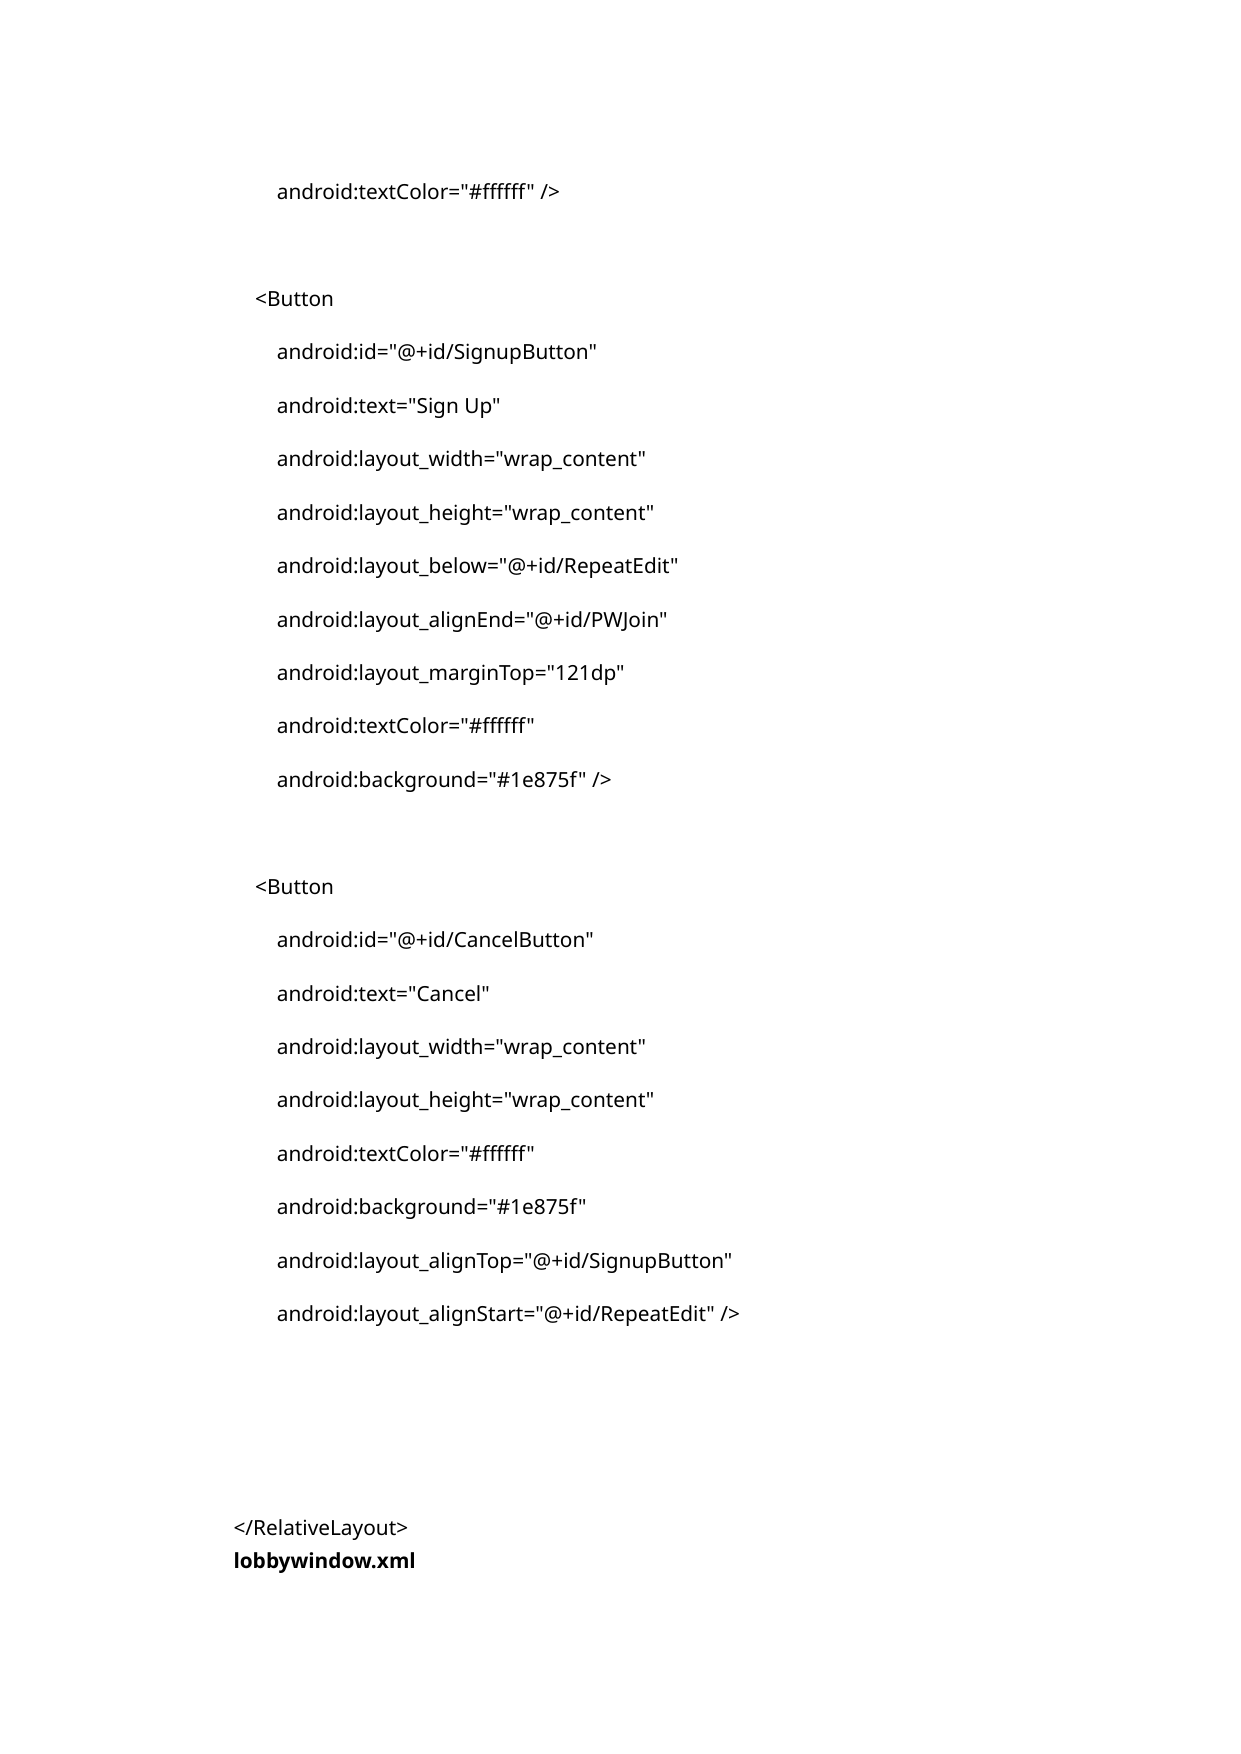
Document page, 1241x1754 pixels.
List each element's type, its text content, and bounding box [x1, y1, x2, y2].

list android:textColor="#ffffff" /> [233, 177, 1090, 206]
list android:layout_alignEnd="@+id/PWJoin" [233, 605, 1090, 633]
list android:background="#1e875f" [233, 1192, 1090, 1221]
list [233, 1513, 1090, 1574]
list android:text="Cancel" [233, 979, 1090, 1007]
list android:id="@+id/CancelButton" [233, 925, 1090, 954]
list android:layout_below="@+id/RepeatEdit" [233, 551, 1090, 580]
list android:layout_height="wrap_content" [233, 498, 1090, 526]
list android:layout_alignTop="@+id/SignupButton" [233, 1246, 1090, 1274]
list android:layout_width="wrap_content" [233, 1032, 1090, 1061]
list android:text="Sign Up" [233, 391, 1090, 419]
list android:layout_height="wrap_content" [233, 1086, 1090, 1114]
list android:background="#1e875f" /> [233, 765, 1090, 793]
list android:textColor="#ffffff" [233, 712, 1090, 740]
list android:layout_width="wrap_content" [233, 444, 1090, 473]
list <Button [233, 872, 1090, 900]
list android:id="@+id/SignupButton" [233, 337, 1090, 366]
list android:layout_alignStart="@+id/RepeatEdit" /> [233, 1299, 1090, 1328]
list <Button [233, 284, 1090, 312]
list android:layout_marginTop="121dp" [233, 658, 1090, 687]
list android:textColor="#ffffff" [233, 1139, 1090, 1167]
